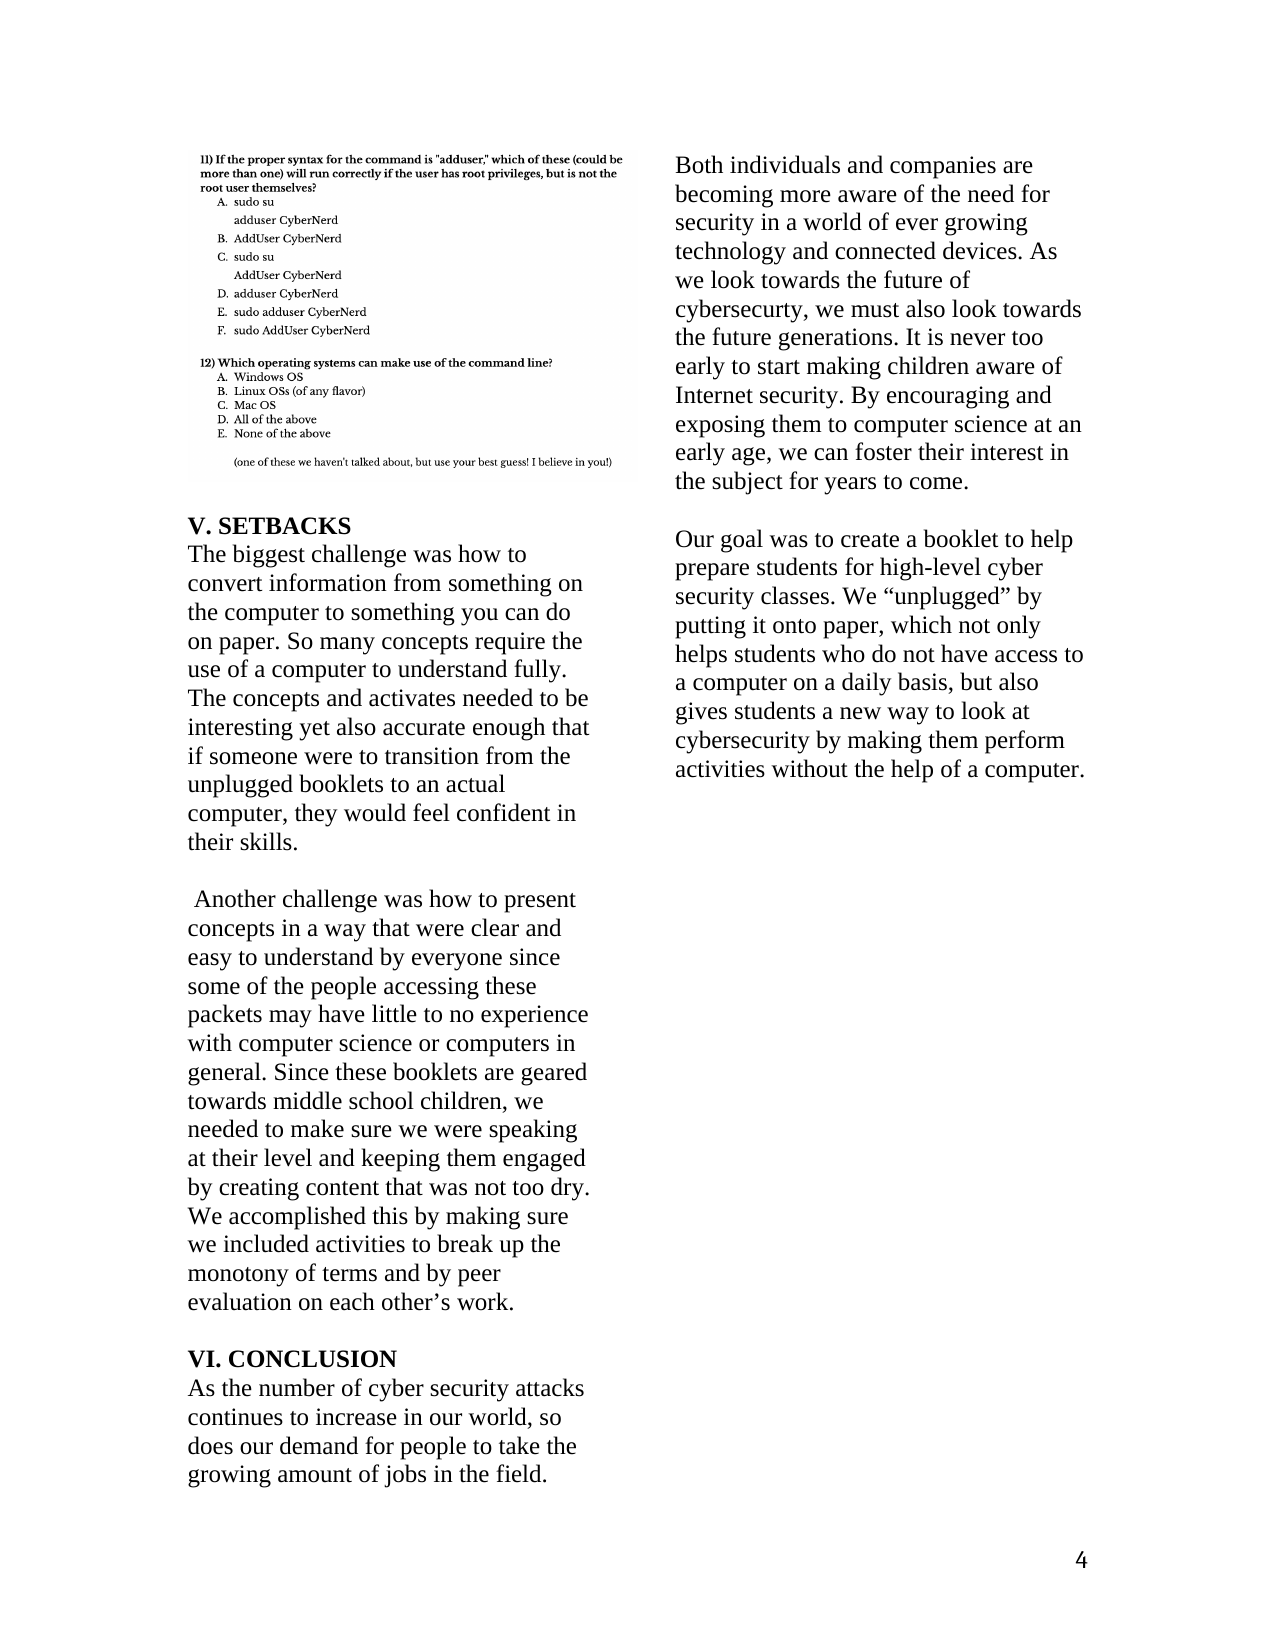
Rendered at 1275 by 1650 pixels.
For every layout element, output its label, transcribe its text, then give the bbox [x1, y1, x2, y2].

text VI. CONCLUSION [187, 1344, 600, 1373]
picture [187, 150, 638, 482]
text V. SETBACKS [187, 511, 600, 539]
text As the number of cyber security attacks continues to increase in our world, so does our demand for people to take the growing amount of jobs in the field. Both individuals and companies are becoming more aware of the need for security in a world of ever growing technology and connected devices. As we look towards the future of cybersecurty, we must also look towards the future generations. It is never too early to start making children aware of Internet security. By encouraging and exposing them to computer science at an early age, we can foster their interest in the subject for years to come. [187, 1373, 600, 1488]
text As the number of cyber security attacks continues to increase in our world, so does our demand for people to take the growing amount of jobs in the field. Both individuals and companies are becoming more aware of the need for security in a world of ever growing technology and connected devices. As we look towards the future of cybersecurty, we must also look towards the future generations. It is never too early to start making children aware of Internet security. By encouraging and exposing them to computer science at an early age, we can foster their interest in the subject for years to come. [675, 150, 1087, 495]
text Our goal was to create a booklet to help prepare students for high-level cyber security classes. We “unplugged” by putting it onto paper, which not only helps students who do not have access to a computer on a daily basis, but also gives students a new way to look at cybersecurity by making them perform activities without the help of a computer. [675, 524, 1087, 782]
text The biggest challenge was how to convert information from something on the computer to something you can do on paper. So many concepts require the use of a computer to understand fully. The concepts and activates needed to be interesting yet also accurate enough that if someone were to transition from the unplugged booklets to an actual computer, they would feel confident in their skills. [187, 539, 600, 856]
text Another challenge was how to present concepts in a way that were clear and easy to understand by everyone since some of the people accessing these packets may have little to no experience with computer science or computers in general. Since these booklets are geared towards middle school children, we needed to make sure we were speaking at their level and keeping them engaged by creating content that was not too dry. We accomplished this by making sure we included activities to break up the monotony of terms and by peer evaluation on each other’s work. [187, 884, 600, 1316]
